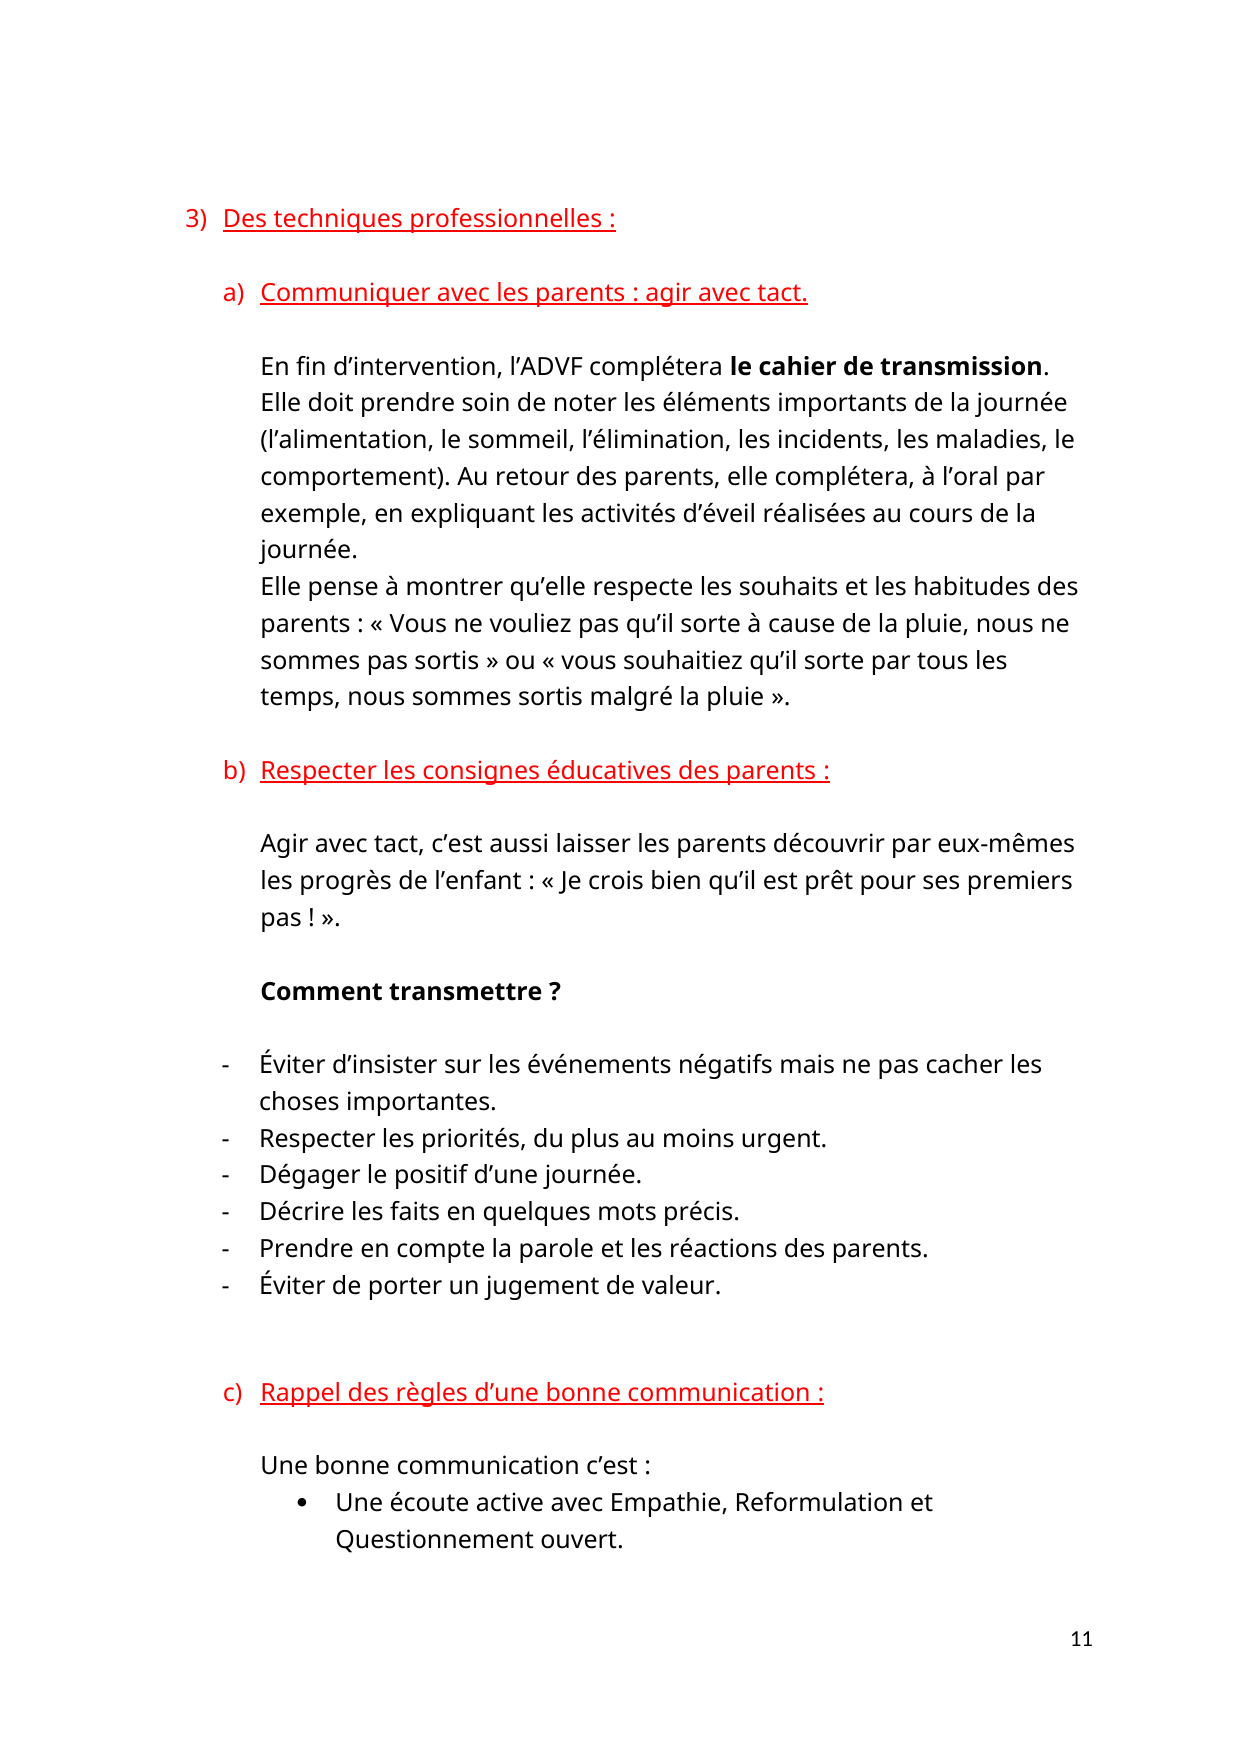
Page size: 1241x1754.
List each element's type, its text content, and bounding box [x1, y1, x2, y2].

list Éviter de porter un jugement de valeur. [221, 1267, 1093, 1301]
list Prendre en compte la parole et les réactions des parents. [221, 1231, 1093, 1265]
list Éviter d’insister sur les événements négatifs mais ne pas cacher les choses importantes. [221, 1047, 1093, 1118]
list Dégager le positif d’une journée. [221, 1157, 1093, 1191]
list Décrire les faits en quelques mots précis. [221, 1194, 1093, 1228]
list Communiquer avec les parents : agir avec tact. [223, 274, 1093, 309]
list Rappel des règles d’une bonne communication : [223, 1374, 1093, 1408]
list Agir avec tact, c’est aussi laisser les parents découvrir par eux-mêmes les progrès de l’enfant : « Je crois bien qu’il est prêt pour ses premiers pas ! ». [260, 826, 1093, 934]
list Une écoute active avec Empathie, Reformulation et Questionnement ouvert. [298, 1484, 1093, 1555]
list En fin d’intervention, l’ADVF complétera le cahier de transmission. Elle doit prendre soin de noter les éléments importants de la journée (l’alimentation, le sommeil, l’élimination, les incidents, les maladies, le comportement). Au retour des parents, elle complétera, à l’oral par exemple, en expliquant les activités d’éveil réalisées au cours de la journée. [260, 348, 1093, 566]
list Respecter les consignes éducatives des parents : [223, 753, 1093, 787]
list Respecter les priorités, du plus au moins urgent. [221, 1120, 1093, 1154]
list Elle pense à montrer qu’elle respecte les souhaits et les habitudes des parents : « Vous ne vouliez pas qu’il sorte à cause de la pluie, nous ne sommes pas sortis » ou « vous souhaitiez qu’il sorte par tous les temps, nous sommes sortis malgré la pluie ». [260, 569, 1093, 713]
list Une bonne communication c’est : [260, 1448, 1093, 1482]
list Comment transmettre ? [260, 973, 1093, 1007]
list Des techniques professionnelles : [185, 201, 1093, 235]
